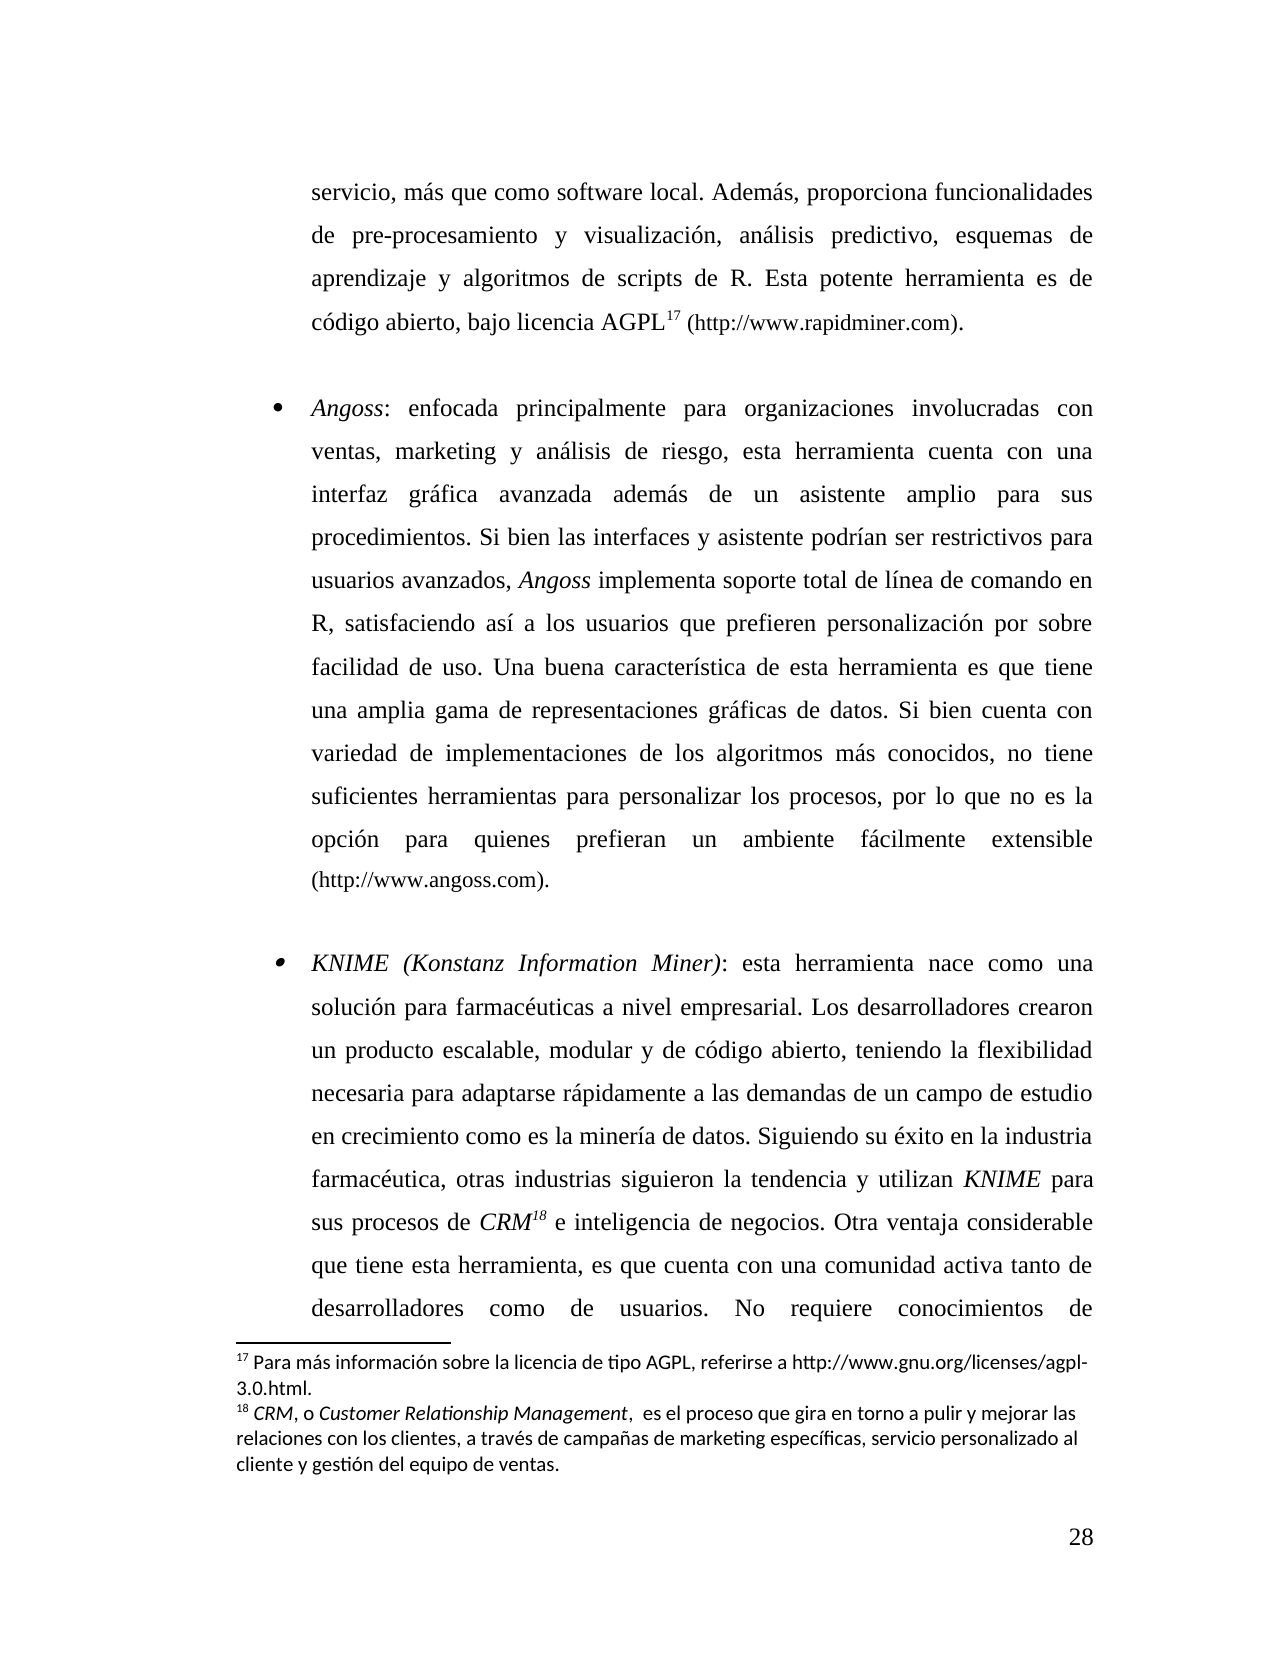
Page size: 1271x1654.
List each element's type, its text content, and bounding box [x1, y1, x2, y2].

list Angoss: enfocada principalmente para organizaciones involucradas con ventas, marketing y análisis de riesgo, esta herramienta cuenta con una interfaz gráfica avanzada además de un asistente amplio para sus procedimientos. Si bien las interfaces y asistente podrían ser restrictivos para usuarios avanzados, Angoss implementa soporte total de línea de comando en R, satisfaciendo así a los usuarios que prefieren personalización por sobre facilidad de uso. Una buena característica de esta herramienta es que tiene una amplia gama de representaciones gráficas de datos. Si bien cuenta con variedad de implementaciones de los algoritmos más conocidos, no tiene suficientes herramientas para personalizar los procesos, por lo que no es la opción para quienes prefieran un ambiente fácilmente extensible (http://www.angoss.com). [274, 393, 1094, 892]
